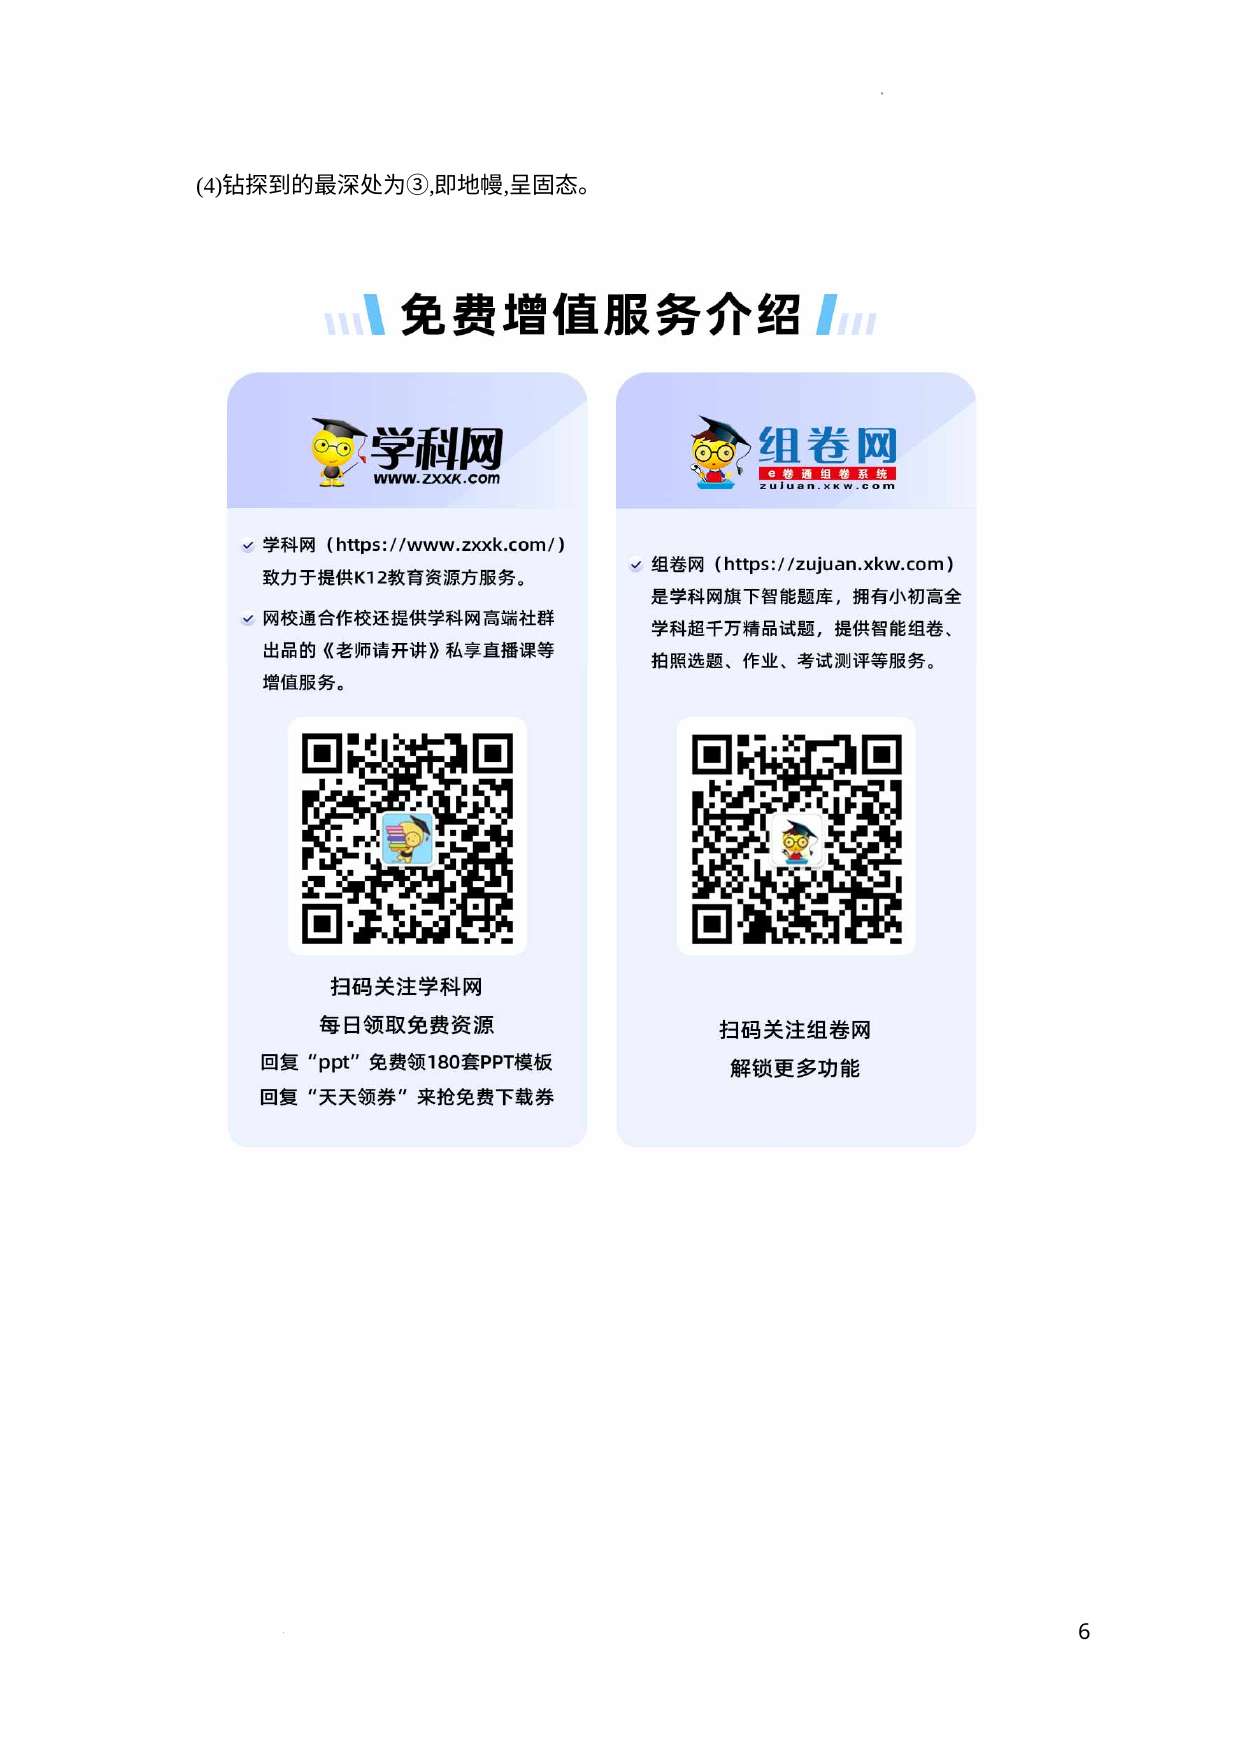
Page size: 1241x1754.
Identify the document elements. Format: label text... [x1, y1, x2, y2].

picture [168, 202, 1035, 1238]
